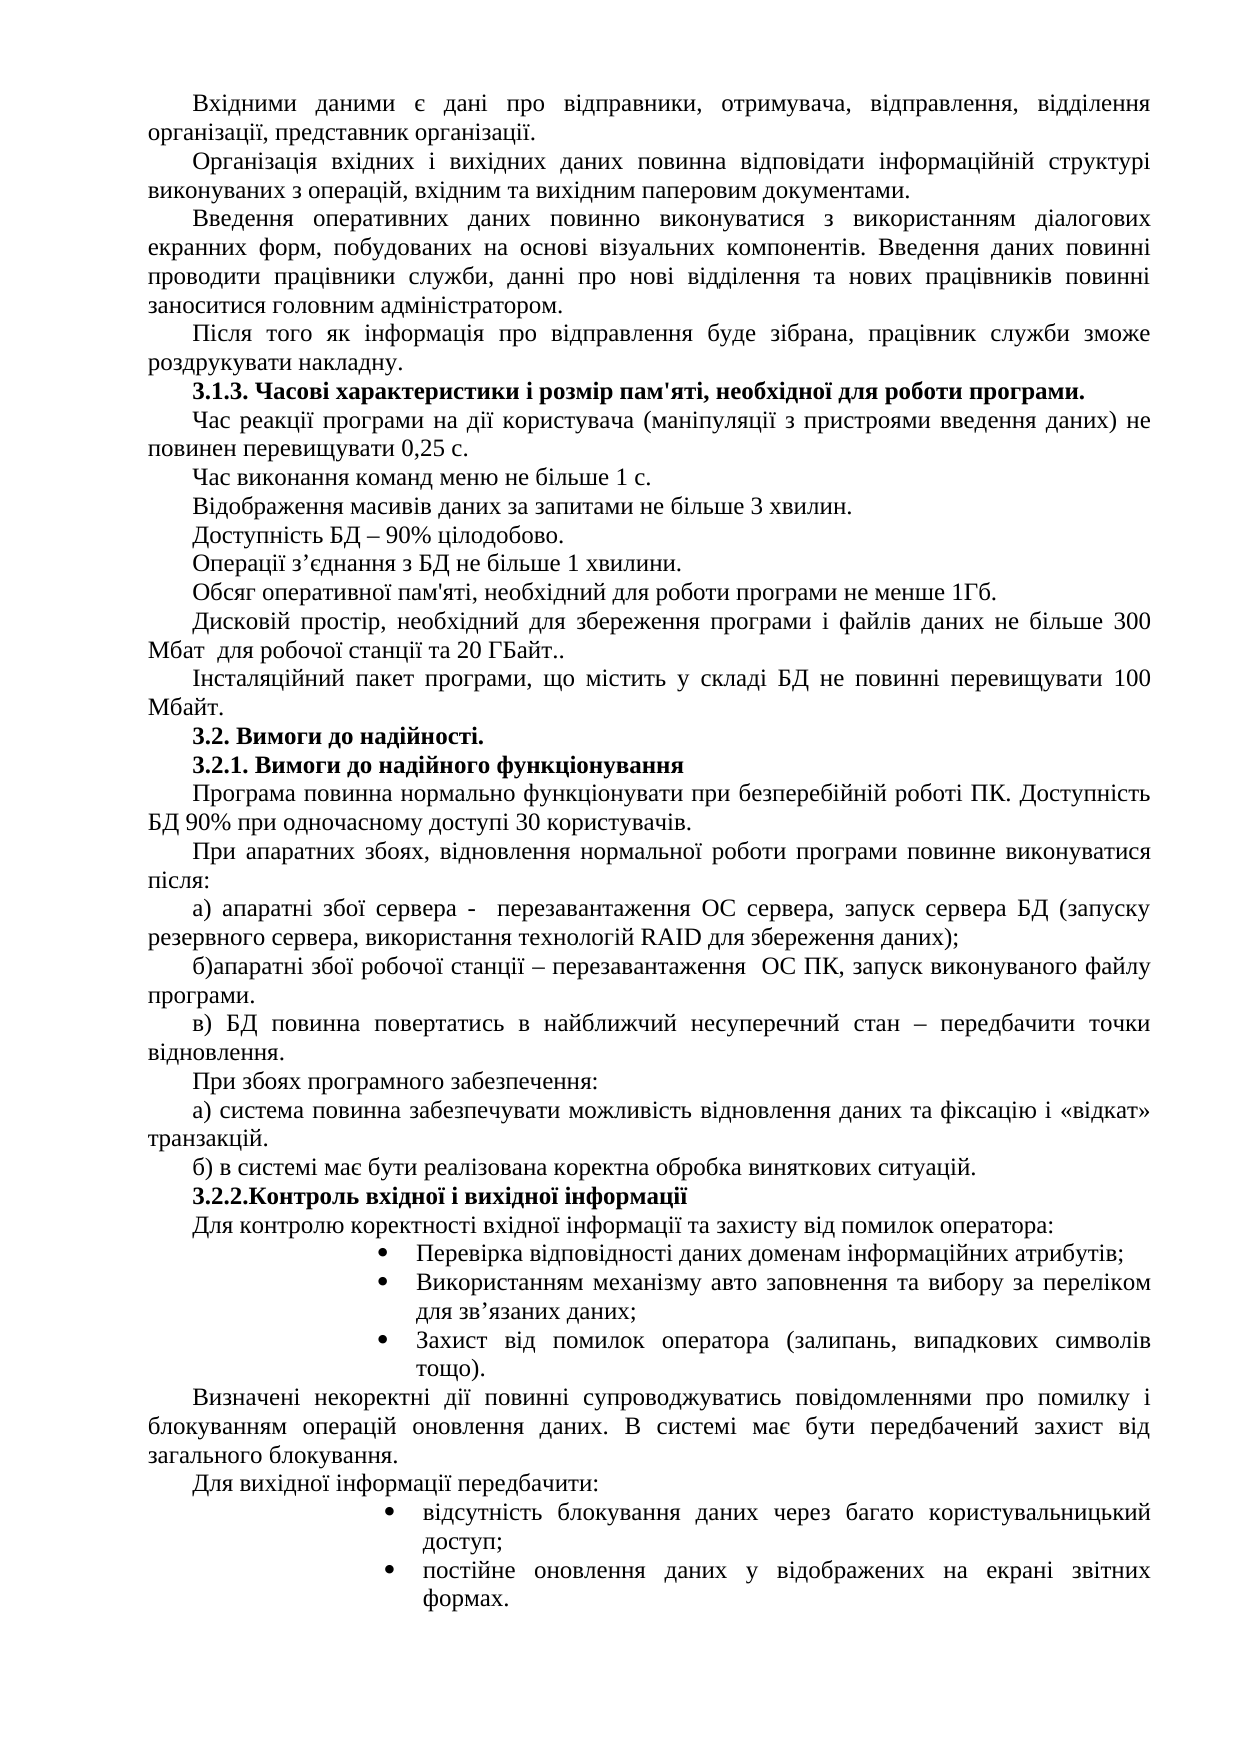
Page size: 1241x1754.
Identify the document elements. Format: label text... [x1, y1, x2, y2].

text а) система повинна забезпечувати можливість відновлення даних та фіксацію і «відкат» транзакцій. [148, 1095, 1152, 1152]
text Для вихідної інформації передбачити: [148, 1468, 1152, 1497]
text Відображення масивів даних за запитами не більше 3 хвилин. [148, 491, 1152, 520]
text Обсяг оперативної пам'яті, необхідний для роботи програми не менше 1Гб. [148, 577, 1152, 606]
text б)апаратні збої робочої станції – перезавантаження ОС ПК, запуск виконуваного файлу програми. [148, 951, 1152, 1008]
text в) БД повинна повертатись в найближчий несуперечний стан – передбачити точки відновлення. [148, 1008, 1152, 1066]
text 3.2.2.Контроль вхідної і вихідної інформації [148, 1181, 1152, 1210]
text 3.1.3. Часові характеристики і розмір пам'яті, необхідної для роботи програми. [148, 376, 1152, 405]
list постійне оновлення даних у відображених на екрані звітних формах. [385, 1555, 1152, 1612]
text Введення оперативних даних повинно виконуватися з використанням діалогових екранних форм, побудованих на основі візуальних компонентів. Введення даних повинні проводити працівники служби, данні про нові відділення та нових працівників повинні заноситися головним адміністратором. [148, 203, 1152, 318]
text Операції з’єднання з БД не більше 1 хвилини. [148, 548, 1152, 577]
text Визначені некоректні дії повинні супроводжуватись повідомленнями про помилку і блокуванням операцій оновлення даних. В системі має бути передбачений захист від загального блокування. [148, 1382, 1152, 1468]
text При збоях програмного забезпечення: [148, 1066, 1152, 1095]
list відсутність блокування даних через багато користувальницький доступ; [385, 1497, 1152, 1555]
text 3.2. Вимоги до надійності. [148, 721, 1152, 750]
text 3.2.1. Вимоги до надійного функціонування [148, 750, 1152, 778]
text Доступність БД – 90% цілодобово. [148, 520, 1152, 548]
text При апаратних збоях, відновлення нормальної роботи програми повинне виконуватися після: [148, 836, 1152, 893]
text Інсталяційний пакет програми, що містить у складі БД не повинні перевищувати 100 Мбайт. [148, 663, 1152, 721]
text а) апаратні збої сервера - перезавантаження ОС сервера, запуск сервера БД (запуску резервного сервера, використання технологій RAID для збереження даних); [148, 893, 1152, 951]
text Дисковій простір, необхідний для збереження програми і файлів даних не більше 300 Мбат для робочої станції та 20 ГБайт.. [148, 606, 1152, 663]
text Час реакції програми на дії користувача (маніпуляції з пристроями введення даних) не повинен перевищувати 0,25 с. [148, 405, 1152, 462]
list Захист від помилок оператора (залипань, випадкових символів тощо). [378, 1325, 1152, 1382]
text Після того як інформація про відправлення буде зібрана, працівник служби зможе роздрукувати накладну. [148, 318, 1152, 376]
text б) в системі має бути реалізована коректна обробка виняткових ситуацій. [148, 1152, 1152, 1181]
text Організація вхідних і вихідних даних повинна відповідати інформаційній структурі виконуваних з операцій, вхідним та вихідним паперовим документами. [148, 146, 1152, 203]
text Програма повинна нормально функціонувати при безперебійній роботі ПК. Доступність БД 90% при одночасному доступі 30 користувачів. [148, 778, 1152, 836]
list Використанням механізму авто заповнення та вибору за переліком для зв’язаних даних; [378, 1267, 1152, 1325]
text Для контролю коректності вхідної інформації та захисту від помилок оператора: [148, 1210, 1152, 1238]
text Вхідними даними є дані про відправники, отримувача, відправлення, відділення організації, представник організації. [148, 88, 1152, 146]
list Перевірка відповідності даних доменам інформаційних атрибутів; [378, 1238, 1152, 1267]
text Час виконання команд меню не більше 1 с. [148, 462, 1152, 491]
